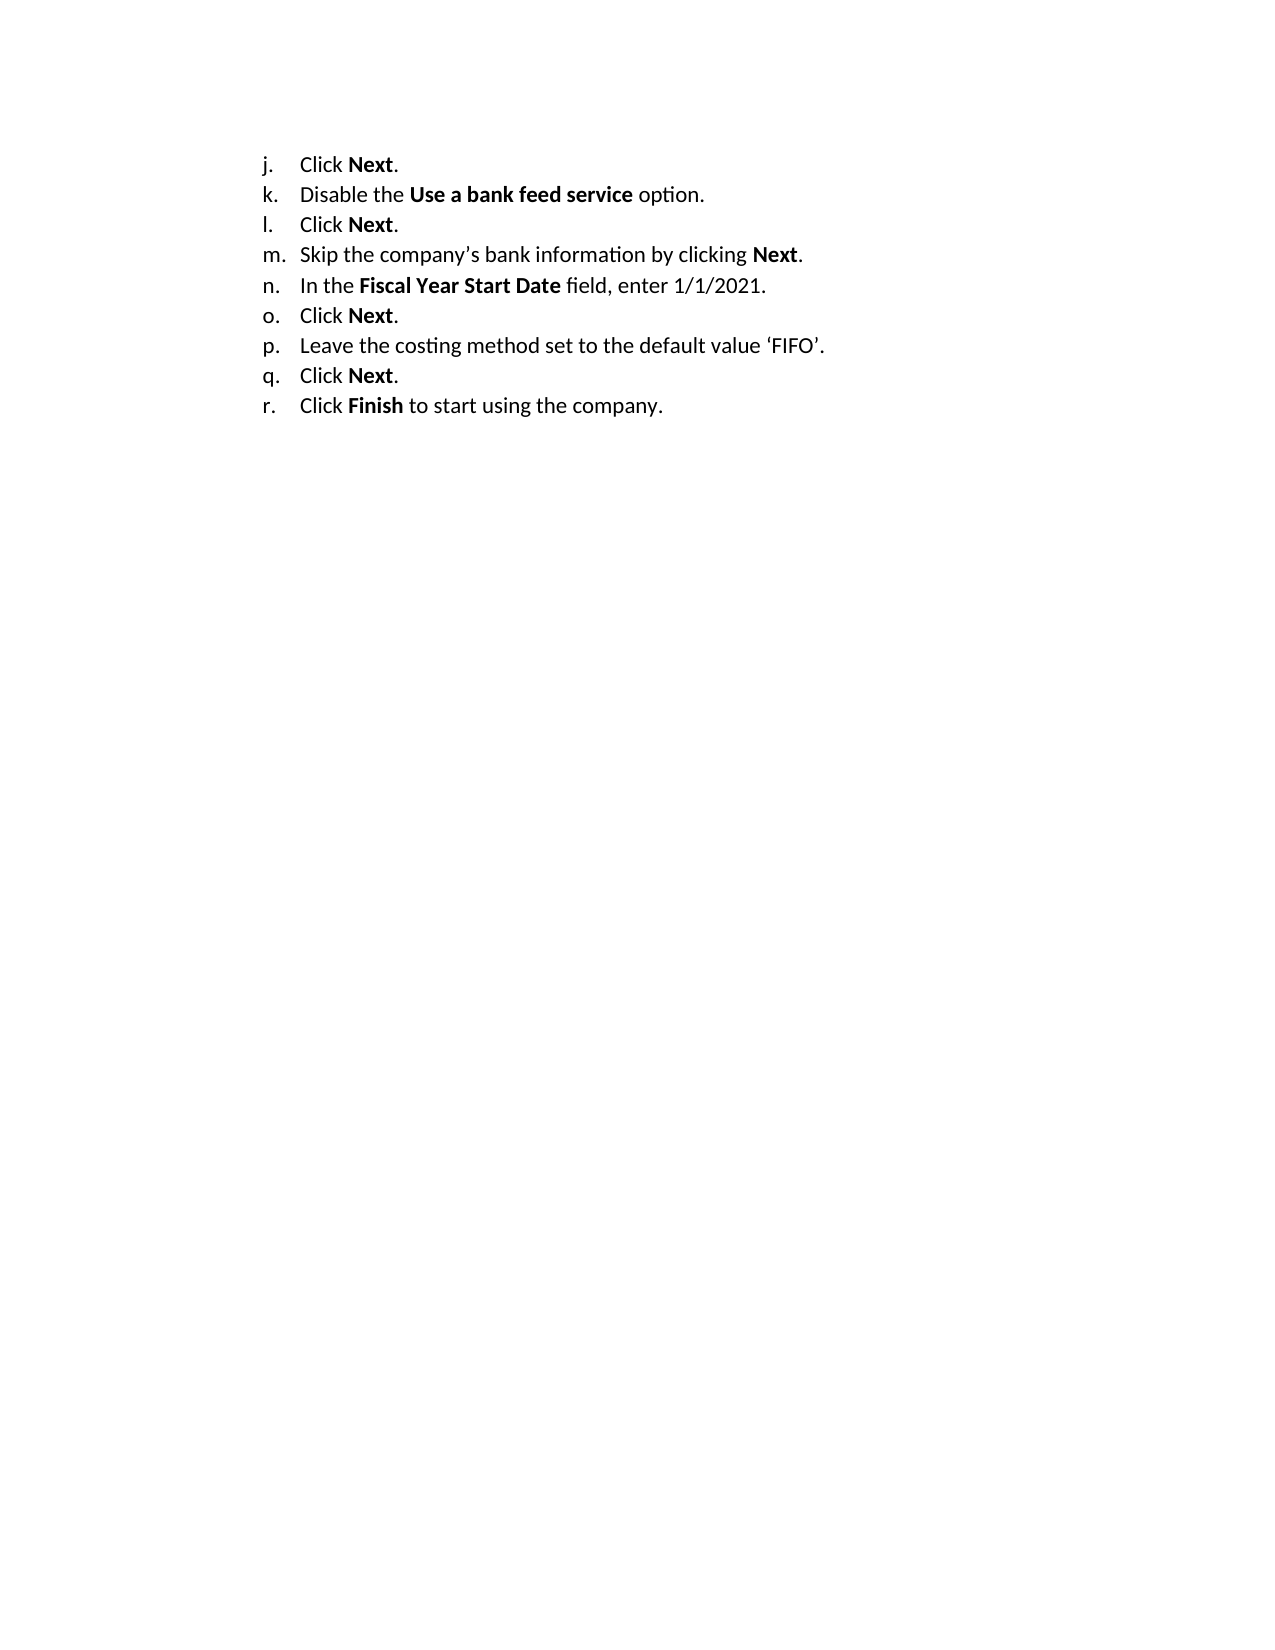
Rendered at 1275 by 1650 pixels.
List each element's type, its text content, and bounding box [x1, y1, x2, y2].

list Disable the Use a bank feed service option. [262, 180, 1125, 208]
list Click Finish to start using the company. [262, 392, 1125, 420]
list Click Next. [262, 150, 1125, 178]
list Leave the costing method set to the default value ‘FIFO’. [262, 331, 1125, 359]
list Click Next. [262, 301, 1125, 329]
list Click Next. [262, 210, 1125, 238]
list Click Next. [262, 361, 1125, 389]
list In the Fiscal Year Start Date field, enter 1/1/2021. [262, 271, 1125, 299]
list Skip the company’s bank information by clicking Next. [262, 241, 1125, 269]
